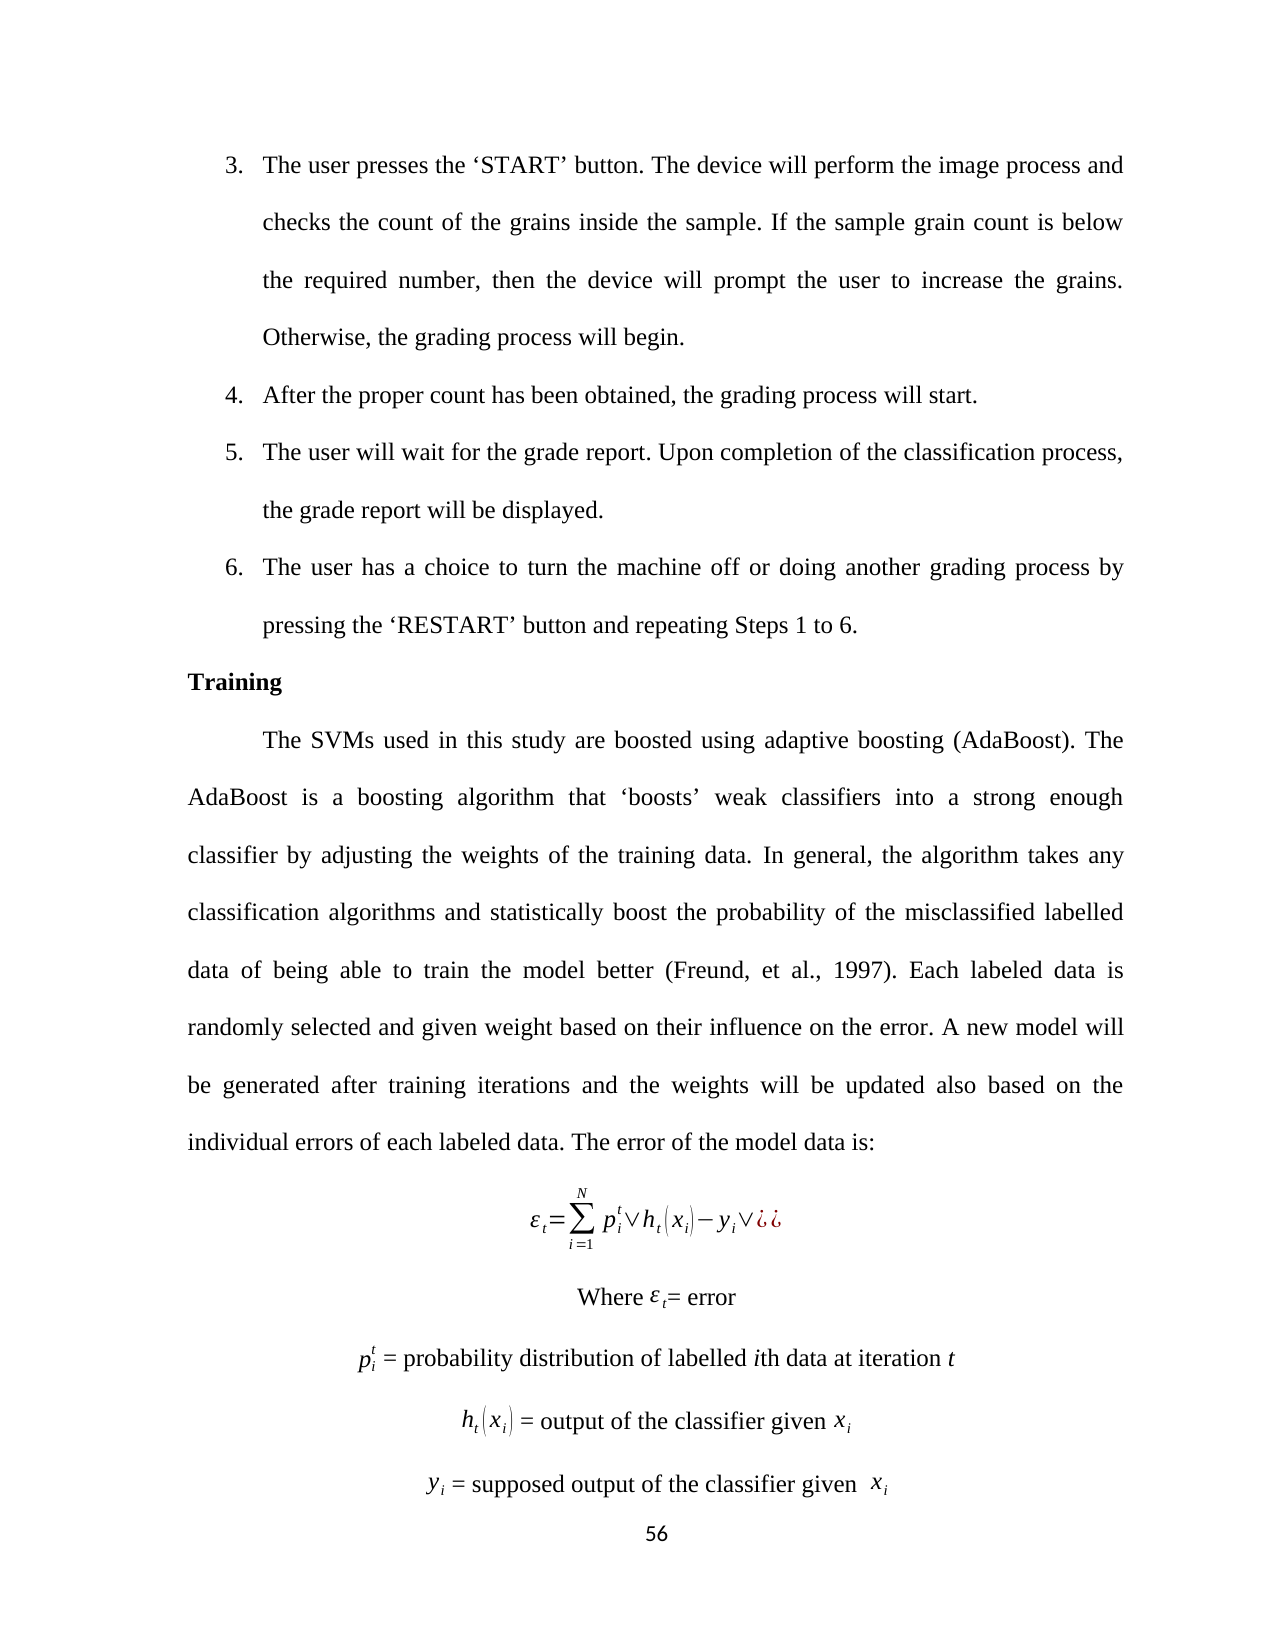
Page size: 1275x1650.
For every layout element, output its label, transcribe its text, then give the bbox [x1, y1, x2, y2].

text = output of the classifier given [187, 1404, 1125, 1439]
list The user will wait for the grade report. Upon completion of the classification process, the grade report will be displayed. [225, 437, 1125, 524]
list After the proper count has been obtained, the grading process will start. [225, 380, 1125, 409]
list The user presses the ‘START’ button. The device will perform the image process and checks the count of the grains inside the sample. If the sample grain count is below the required number, then the device will prompt the user to increase the grains. Otherwise, the grading process will begin. [225, 150, 1125, 351]
text Where = error [187, 1280, 1125, 1312]
text = probability distribution of labelled ith data at iteration t [187, 1340, 1125, 1375]
text Training [187, 667, 1125, 696]
text = supposed output of the classifier given [187, 1467, 1125, 1499]
text The SVMs used in this study are boosted using adaptive boosting (AdaBoost). The AdaBoost is a boosting algorithm that ‘boosts’ weak classifiers into a strong enough classifier by adjusting the weights of the training data. In general, the algorithm takes any classification algorithms and statistically boost the probability of the misclassified labelled data of being able to train the model better (Freund, et al., 1997). Each labeled data is randomly selected and given weight based on their influence on the error. A new model will be generated after training iterations and the weights will be updated also based on the individual errors of each labeled data. The error of the model data is: [187, 725, 1125, 1156]
list The user has a choice to turn the machine off or doing another grading process by pressing the ‘RESTART’ button and repeating Steps 1 to 6. [225, 552, 1125, 639]
